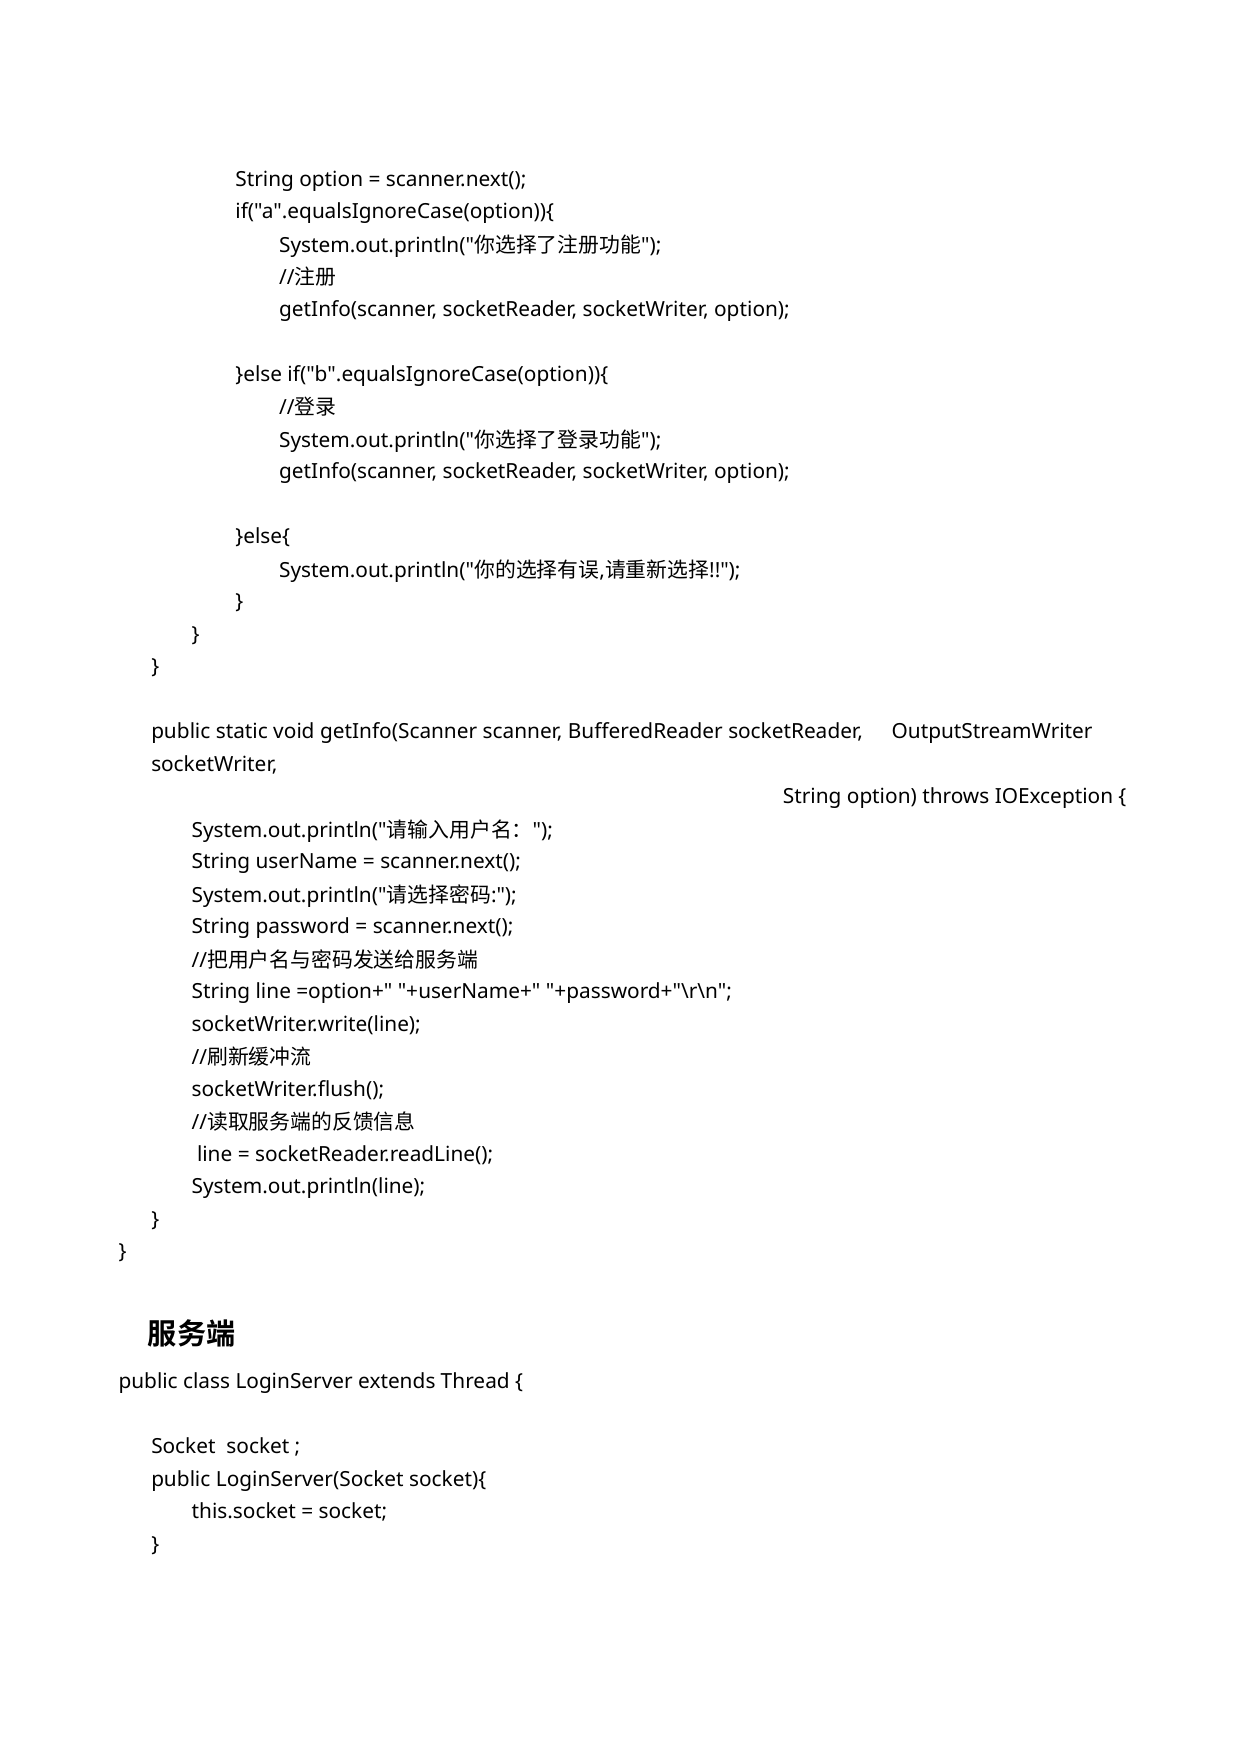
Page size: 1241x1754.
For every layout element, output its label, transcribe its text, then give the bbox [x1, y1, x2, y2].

text //读取服务端的反馈信息 [118, 1104, 1152, 1137]
text //把用户名与密码发送给服务端 [118, 942, 1152, 974]
text public LoginServer(Socket socket){ [118, 1462, 1152, 1494]
text System.out.println("请选择密码:"); [118, 877, 1152, 909]
text public static void getInfo(Scanner scanner, BufferedReader socketReader, OutputStreamWriter socketWriter, [118, 714, 1152, 779]
text } [118, 617, 1152, 649]
text }else{ [118, 519, 1152, 552]
text System.out.println(line); [118, 1169, 1152, 1202]
text String option = scanner.next(); [118, 162, 1152, 194]
text if("a".equalsIgnoreCase(option)){ [118, 194, 1152, 227]
text //登录 [118, 389, 1152, 422]
text String option) throws IOException { [162, 779, 1152, 812]
text System.out.println("你选择了登录功能"); [118, 422, 1152, 454]
text } [118, 1527, 1152, 1559]
text //注册 [118, 259, 1152, 292]
text String userName = scanner.next(); [118, 844, 1152, 877]
text //刷新缓冲流 [118, 1039, 1152, 1072]
text socketWriter.flush(); [118, 1072, 1152, 1104]
text }else if("b".equalsIgnoreCase(option)){ [118, 357, 1152, 389]
text System.out.println("请输入用户名："); [118, 812, 1152, 844]
text System.out.println("你的选择有误,请重新选择!!"); [118, 552, 1152, 584]
text getInfo(scanner, socketReader, socketWriter, option); [118, 454, 1152, 487]
text } [118, 1234, 1152, 1267]
text public class LoginServer extends Thread { [118, 1364, 1152, 1397]
text Socket socket ; [118, 1429, 1152, 1462]
text getInfo(scanner, socketReader, socketWriter, option); [118, 292, 1152, 324]
text } [118, 649, 1152, 682]
text this.socket = socket; [118, 1494, 1152, 1527]
text System.out.println("你选择了注册功能"); [118, 227, 1152, 259]
text line = socketReader.readLine(); [118, 1137, 1152, 1169]
text String password = scanner.next(); [118, 909, 1152, 942]
text } [118, 1202, 1152, 1234]
text socketWriter.write(line); [118, 1007, 1152, 1039]
text } [118, 584, 1152, 617]
subtitle 服务端 [148, 1299, 1152, 1364]
text String line =option+" "+userName+" "+password+"\r\n"; [118, 974, 1152, 1007]
